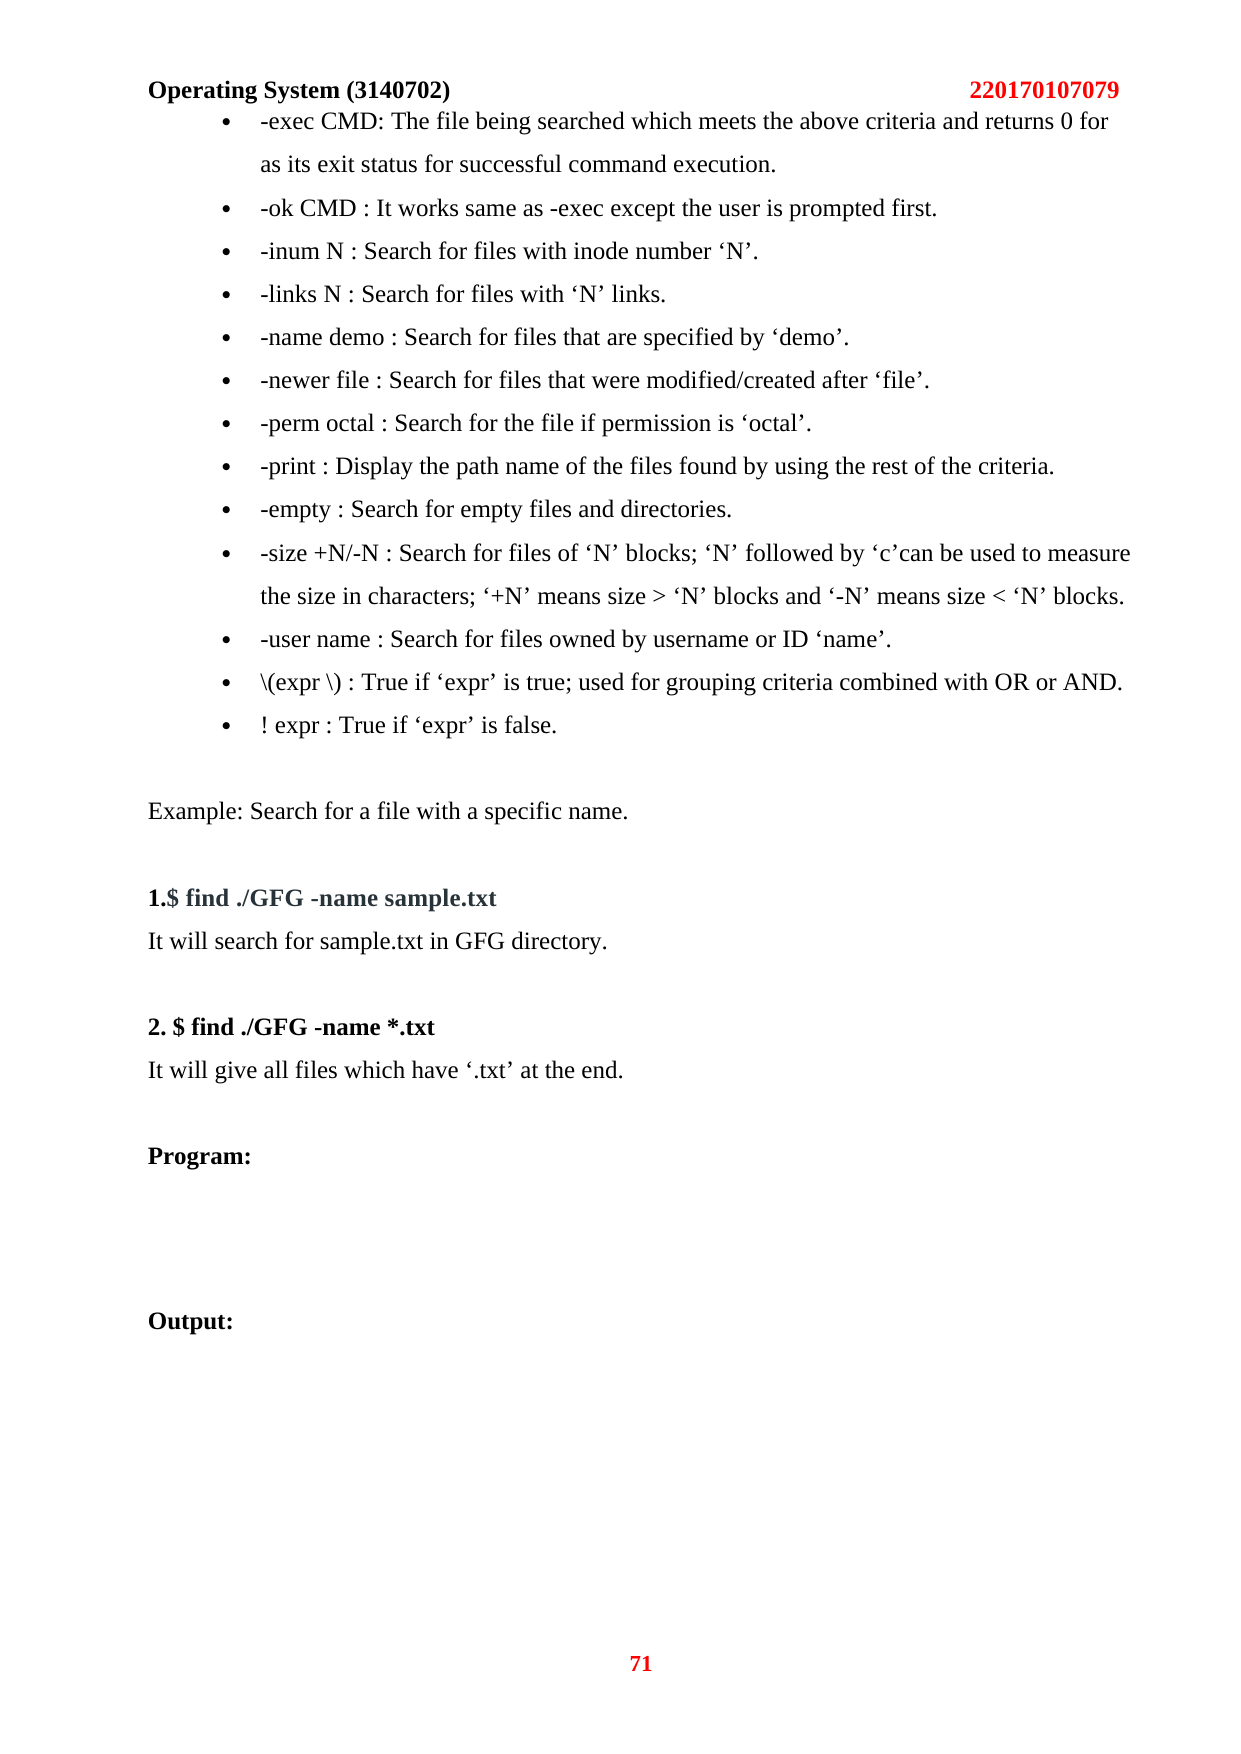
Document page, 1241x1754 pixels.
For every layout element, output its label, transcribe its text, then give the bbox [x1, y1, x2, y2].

list -user name : Search for files owned by username or ID ‘name’. [223, 624, 1134, 653]
list -exec CMD: The file being searched which meets the above criteria and returns 0 for as its exit status for successful command execution. [223, 106, 1134, 178]
text Output: [148, 1306, 1134, 1335]
list -name demo : Search for files that are specified by ‘demo’. [223, 322, 1134, 351]
list -size +N/-N : Search for files of ‘N’ blocks; ‘N’ followed by ‘c’can be used to measure the size in characters; ‘+N’ means size > ‘N’ blocks and ‘-N’ means size < ‘N’ blocks. [223, 538, 1134, 609]
text 2. $ find ./GFG -name *.txt [148, 1012, 1134, 1041]
list -newer file : Search for files that were modified/created after ‘file’. [223, 365, 1134, 394]
list \(expr \) : True if ‘expr’ is true; used for grouping criteria combined with OR or AND. [223, 667, 1134, 696]
text Program: [148, 1141, 1134, 1170]
list -perm octal : Search for the file if permission is ‘octal’. [223, 408, 1134, 437]
list -links N : Search for files with ‘N’ links. [223, 279, 1134, 308]
list -ok CMD : It works same as -exec except the user is prompted first. [223, 193, 1134, 221]
text 1.$ find ./GFG -name sample.txt [148, 883, 1134, 911]
text It will give all files which have ‘.txt’ at the end. [148, 1055, 1134, 1084]
list ! expr : True if ‘expr’ is false. [223, 710, 1134, 739]
list -print : Display the path name of the files found by using the rest of the criteria. [223, 451, 1134, 480]
list -empty : Search for empty files and directories. [223, 494, 1134, 523]
text It will search for sample.txt in GFG directory. [148, 926, 1134, 954]
text Example: Search for a file with a specific name. [148, 796, 1134, 825]
list -inum N : Search for files with inode number ‘N’. [223, 236, 1134, 264]
